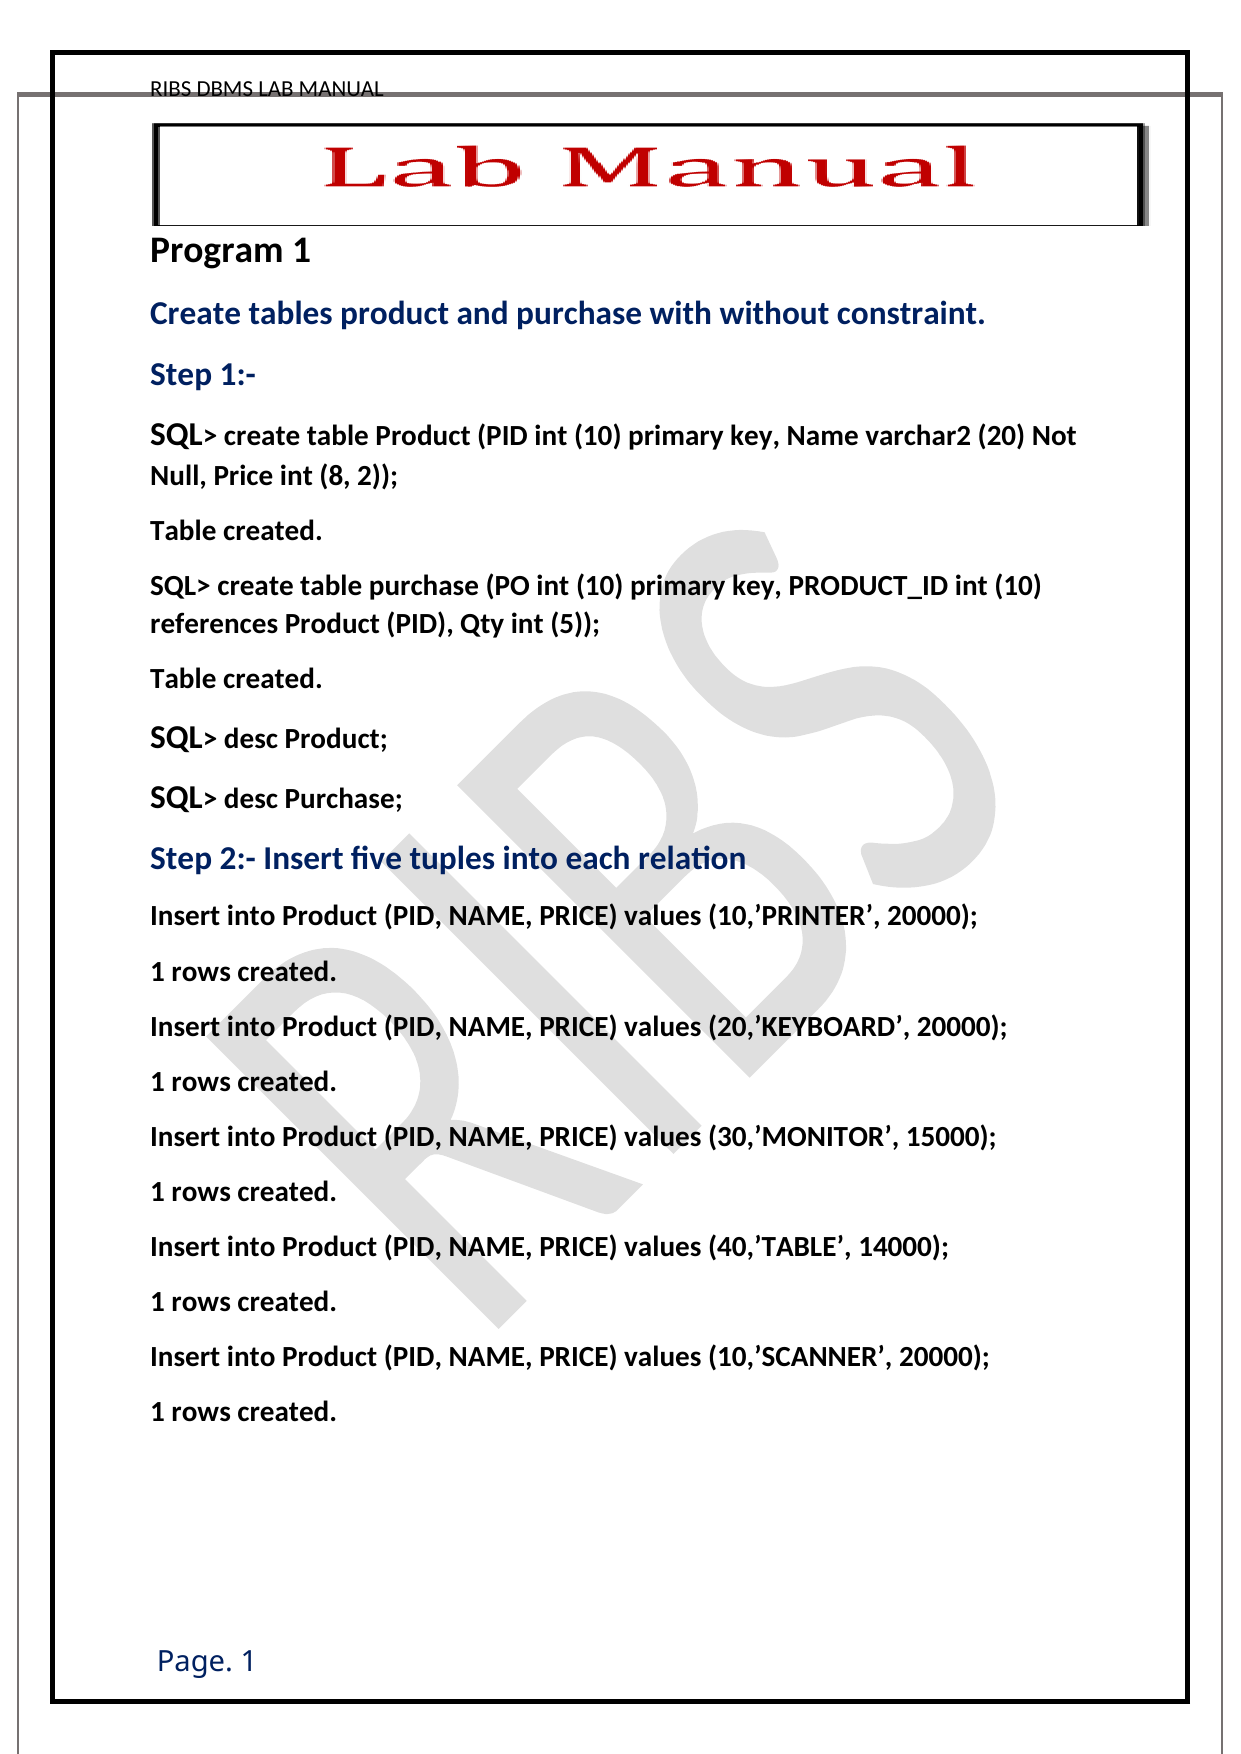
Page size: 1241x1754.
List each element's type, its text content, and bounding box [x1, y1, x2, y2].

text SQL> create table purchase (PO int (10) primary key, PRODUCT_ID int (10) references Product (PID), Qty int (5)); [150, 567, 1090, 641]
text 1 rows created. [150, 1393, 1090, 1429]
picture [150, 121, 1154, 226]
text Insert into Product (PID, NAME, PRICE) values (40,’TABLE’, 14000); [150, 1228, 1090, 1264]
text SQL> desc Purchase; [150, 776, 1090, 817]
text 1 rows created. [150, 1283, 1090, 1319]
text 1 rows created. [150, 1063, 1090, 1098]
text Insert into Product (PID, NAME, PRICE) values (30,’MONITOR’, 15000); [150, 1118, 1090, 1153]
text Create tables product and purchase with without constraint. [150, 292, 1090, 333]
text Table created. [150, 512, 1090, 547]
text Insert into Product (PID, NAME, PRICE) values (20,’KEYBOARD’, 20000); [150, 1008, 1090, 1043]
text Step 1:- [150, 353, 1090, 393]
text Insert into Product (PID, NAME, PRICE) values (10,’SCANNER’, 20000); [150, 1338, 1090, 1374]
text 1 rows created. [150, 953, 1090, 988]
text SQL> create table Product (PID int (10) primary key, Name varchar2 (20) Not Null, Price int (8, 2)); [150, 413, 1090, 492]
text Step 2:- Insert five tuples into each relation [150, 837, 1090, 878]
text Program 1 [150, 226, 1090, 272]
text Table created. [150, 661, 1090, 696]
text Insert into Product (PID, NAME, PRICE) values (10,’PRINTER’, 20000); [150, 897, 1090, 933]
text SQL> desc Product; [150, 716, 1090, 756]
text 1 rows created. [150, 1173, 1090, 1209]
